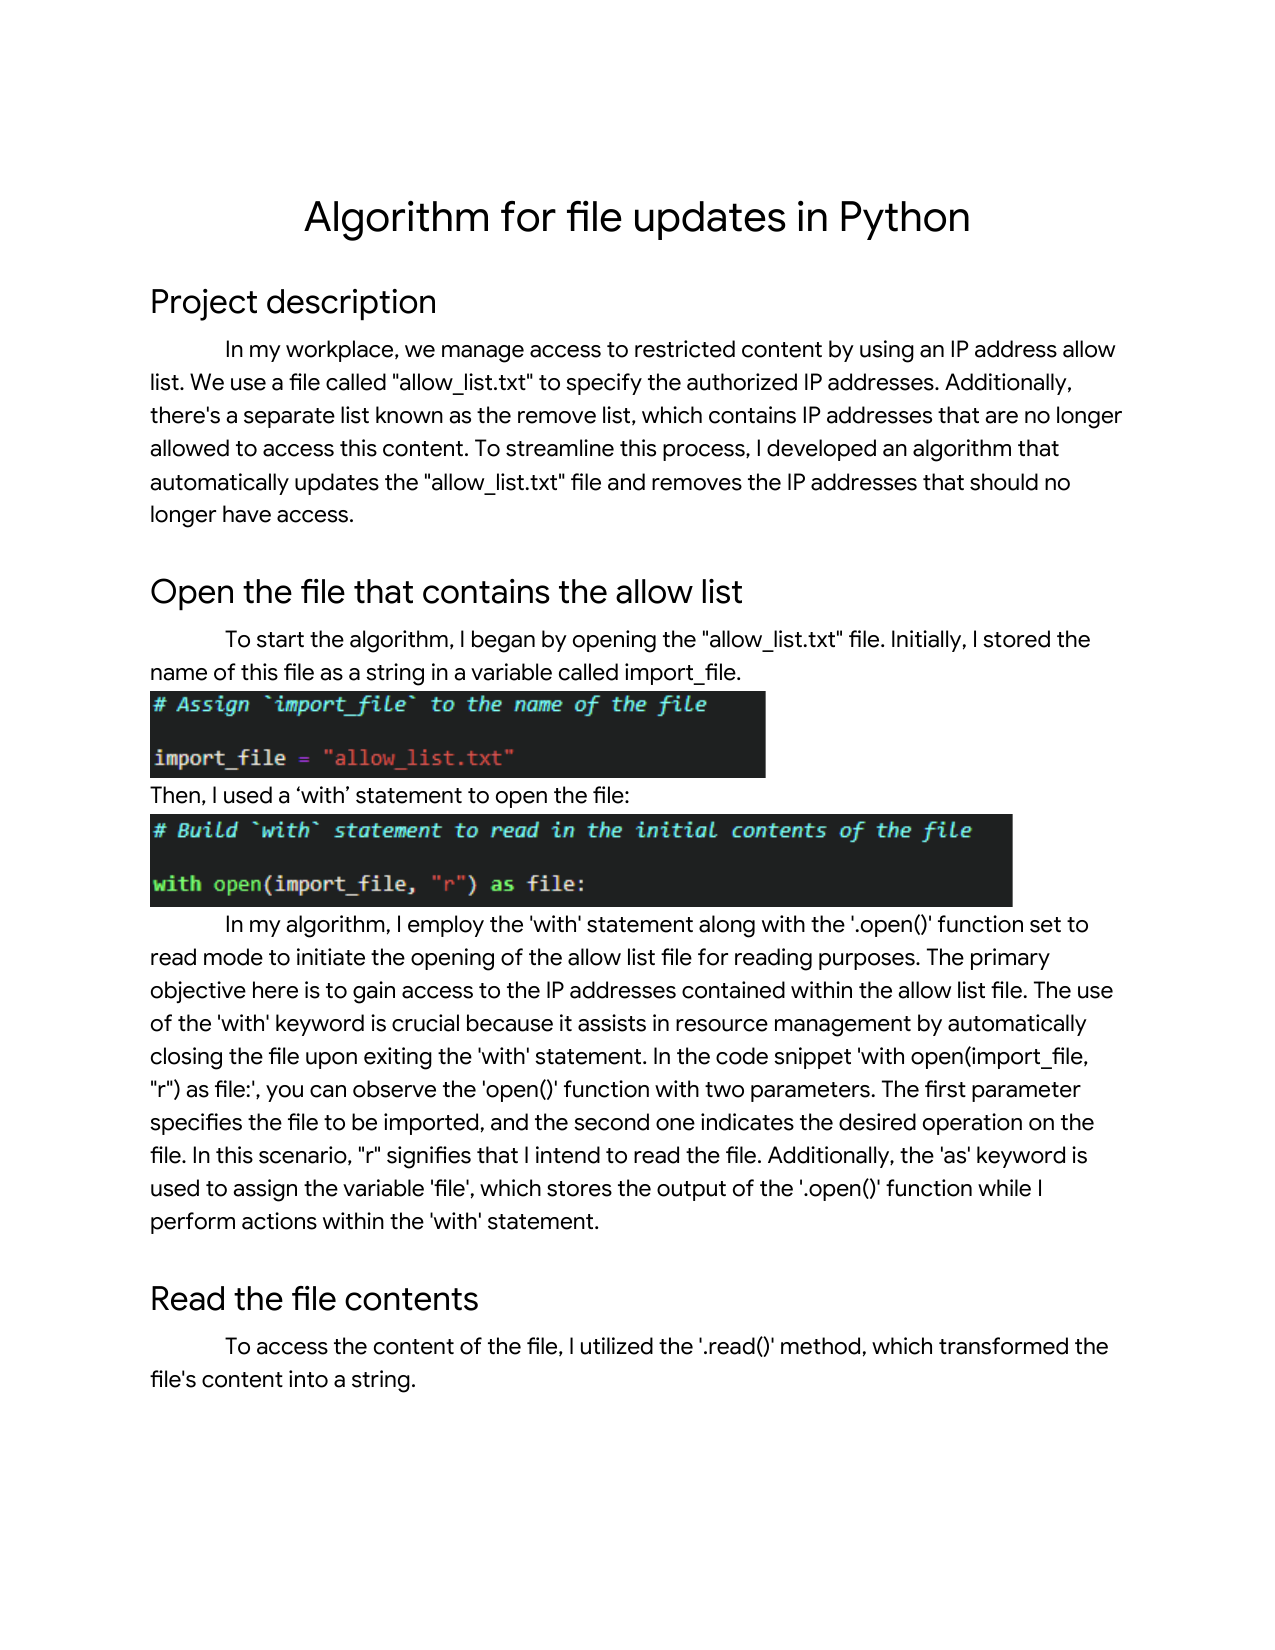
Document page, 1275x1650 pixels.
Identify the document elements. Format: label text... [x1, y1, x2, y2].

text In my workplace, we manage access to restricted content by using an IP address allow list. We use a file called "allow_list.txt" to specify the authorized IP addresses. Additionally, there's a separate list known as the remove list, which contains IP addresses that are no longer allowed to access this content. To streamline this process, I developed an algorithm that automatically updates the "allow_list.txt" file and removes the IP addresses that should no longer have access. [150, 336, 1125, 529]
text Then, I used a ‘with’ statement to open the file: [150, 781, 1125, 810]
subtitle Project description [150, 281, 1125, 323]
picture [150, 814, 1013, 907]
subtitle Algorithm for file updates in Python [150, 192, 1125, 244]
subtitle Read the file contents [150, 1278, 1125, 1320]
text To start the algorithm, I began by opening the "allow_list.txt" file. Initially, I stored the name of this file as a string in a variable called import_file. [150, 626, 1125, 687]
text In my algorithm, I employ the 'with' statement along with the '.open()' function set to read mode to initiate the opening of the allow list file for reading purposes. The primary objective here is to gain access to the IP addresses contained within the allow list file. The use of the 'with' keyword is crucial because it assists in resource management by automatically closing the file upon exiting the 'with' statement. In the code snippet 'with open(import_file, "r") as file:', you can observe the 'open()' function with two parameters. The first parameter specifies the file to be imported, and the second one indicates the desired operation on the file. In this scenario, "r" signifies that I intend to read the file. Additionally, the 'as' keyword is used to assign the variable 'file', which stores the output of the '.open()' function while I perform actions within the 'with' statement. [150, 910, 1125, 1236]
subtitle Open the file that contains the allow list [150, 571, 1125, 613]
picture [150, 691, 766, 778]
text To access the content of the file, I utilized the '.read()' method, which transformed the file's content into a string. [150, 1332, 1125, 1394]
